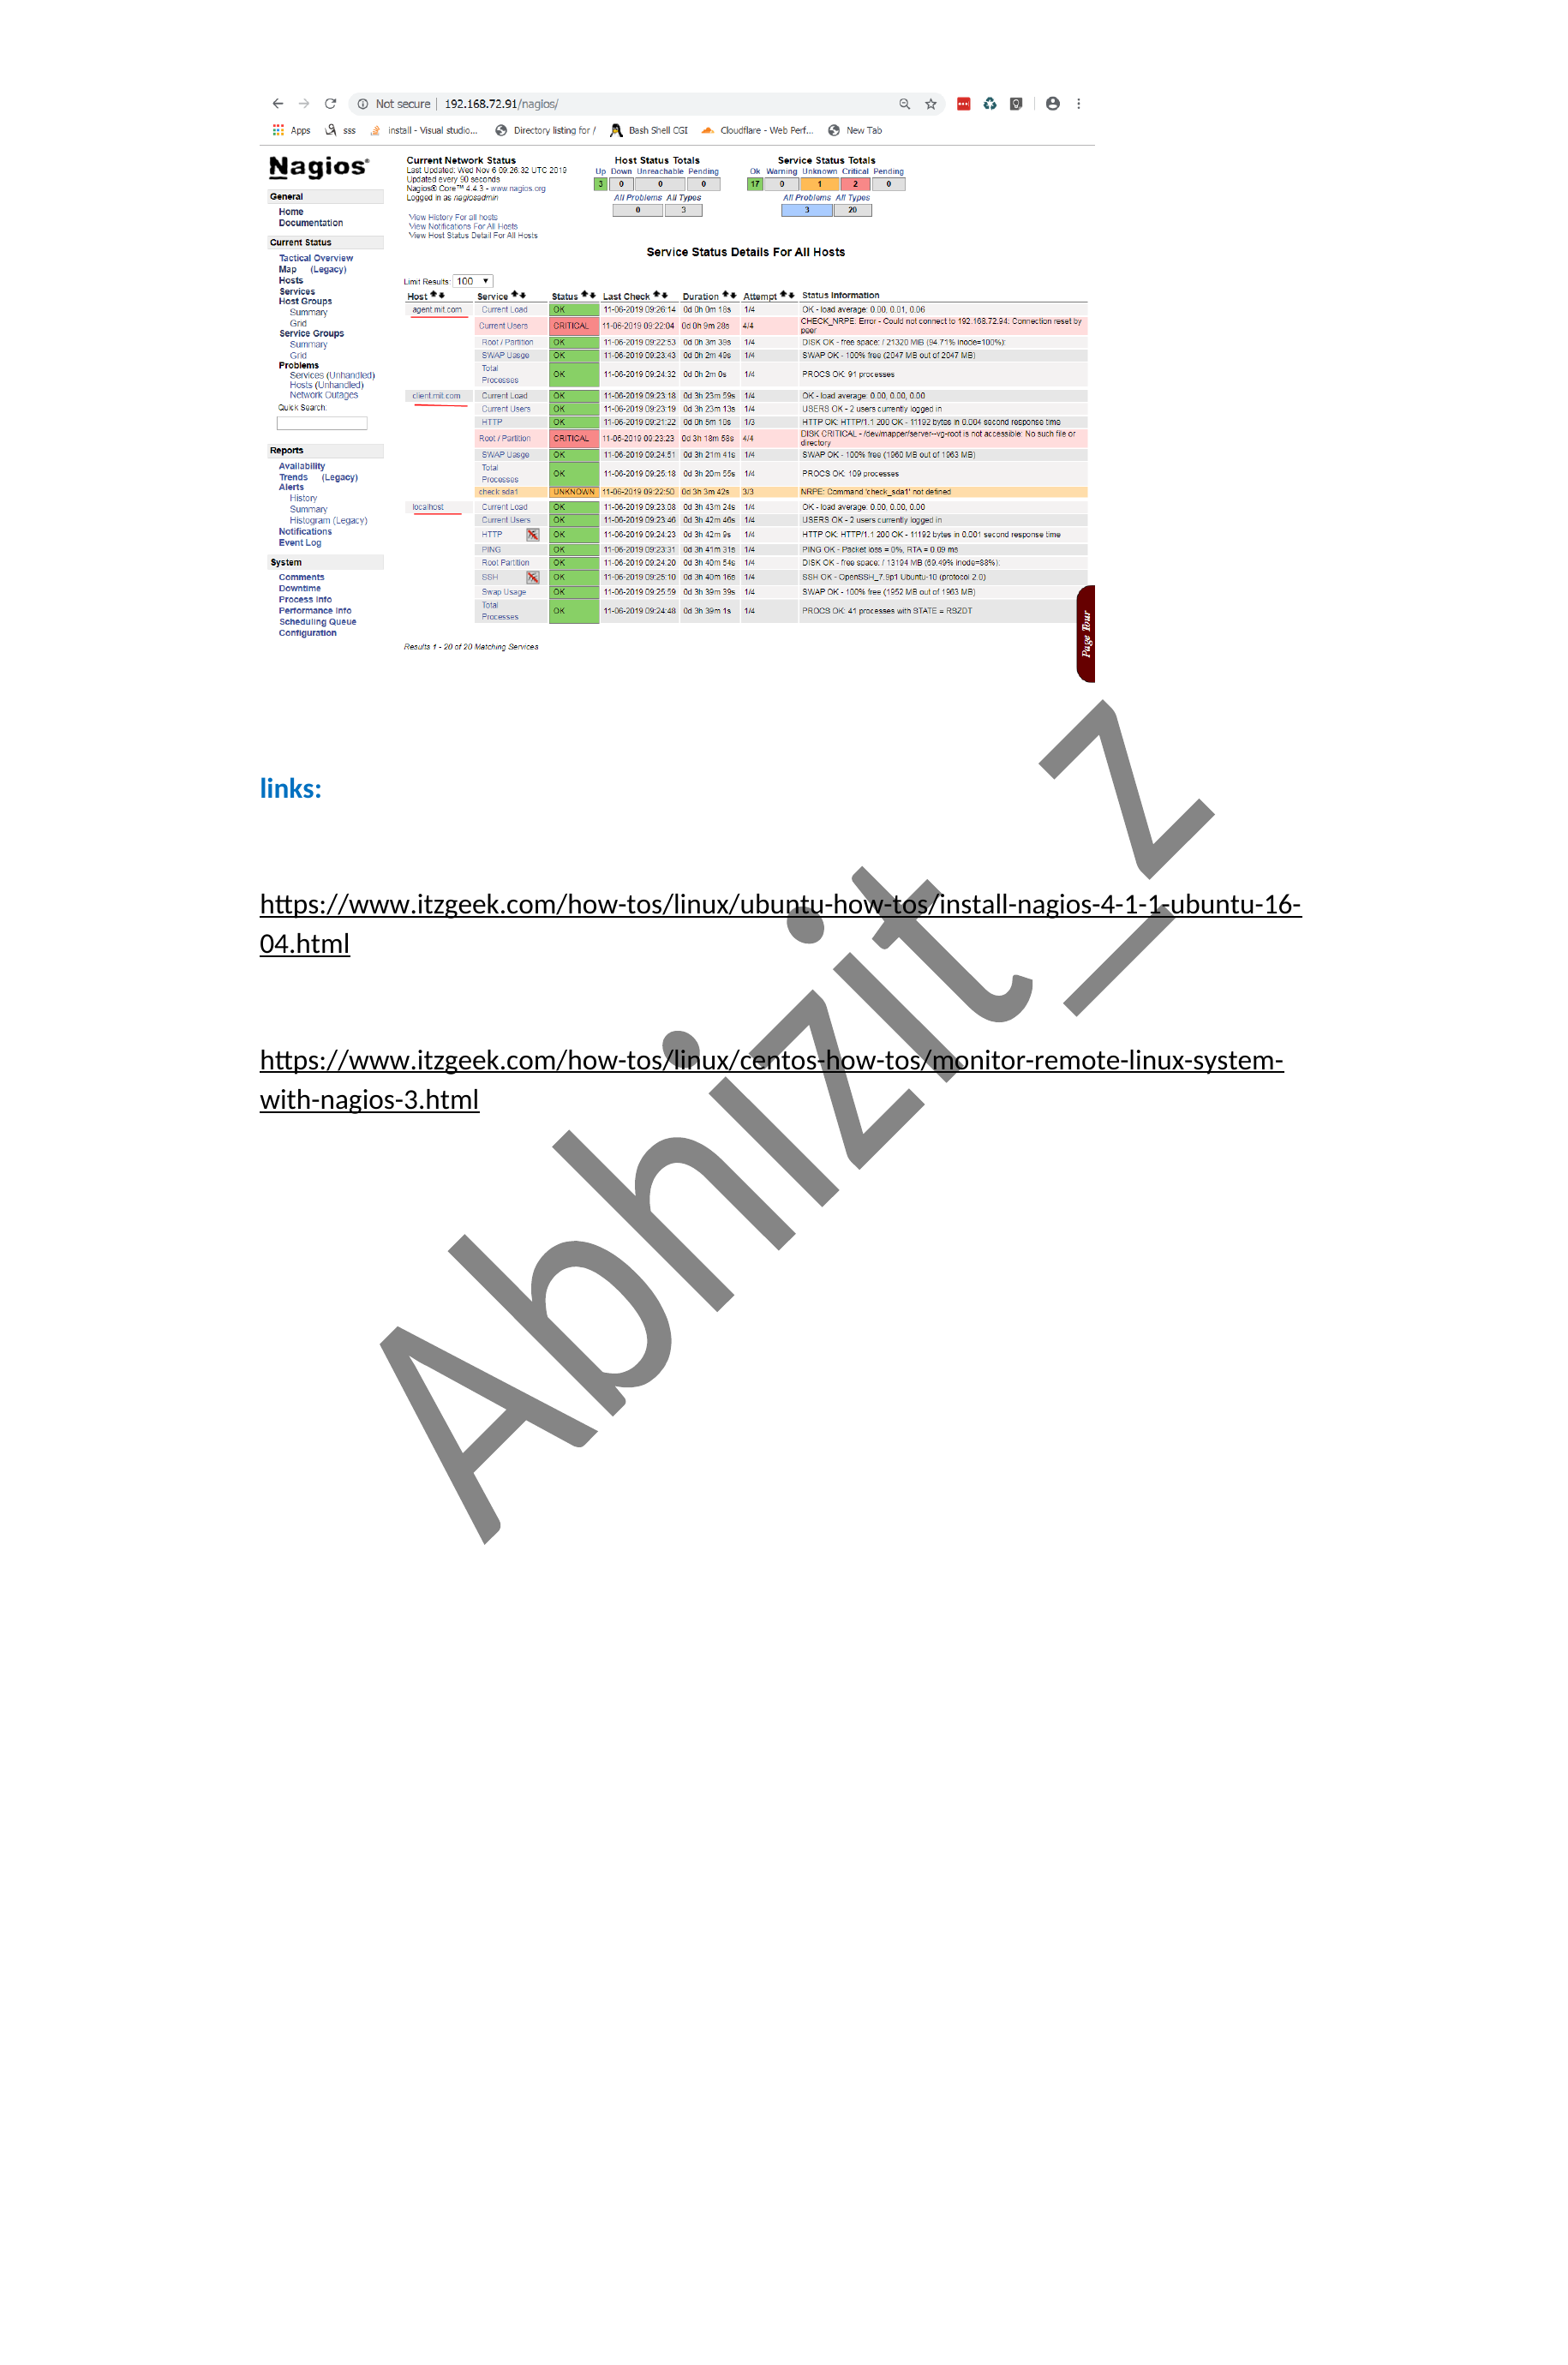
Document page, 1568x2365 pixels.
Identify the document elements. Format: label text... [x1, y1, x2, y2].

text https://www.itzgeek.com/how-tos/linux/centos-how-tos/monitor-remote-linux-system-with-nagios-3.html [260, 1042, 1308, 1117]
text https://www.itzgeek.com/how-tos/linux/ubuntu-how-tos/install-nagios-4-1-1-ubuntu-16-04.html [260, 886, 1308, 961]
text links: [260, 769, 1308, 805]
picture [260, 91, 1095, 691]
